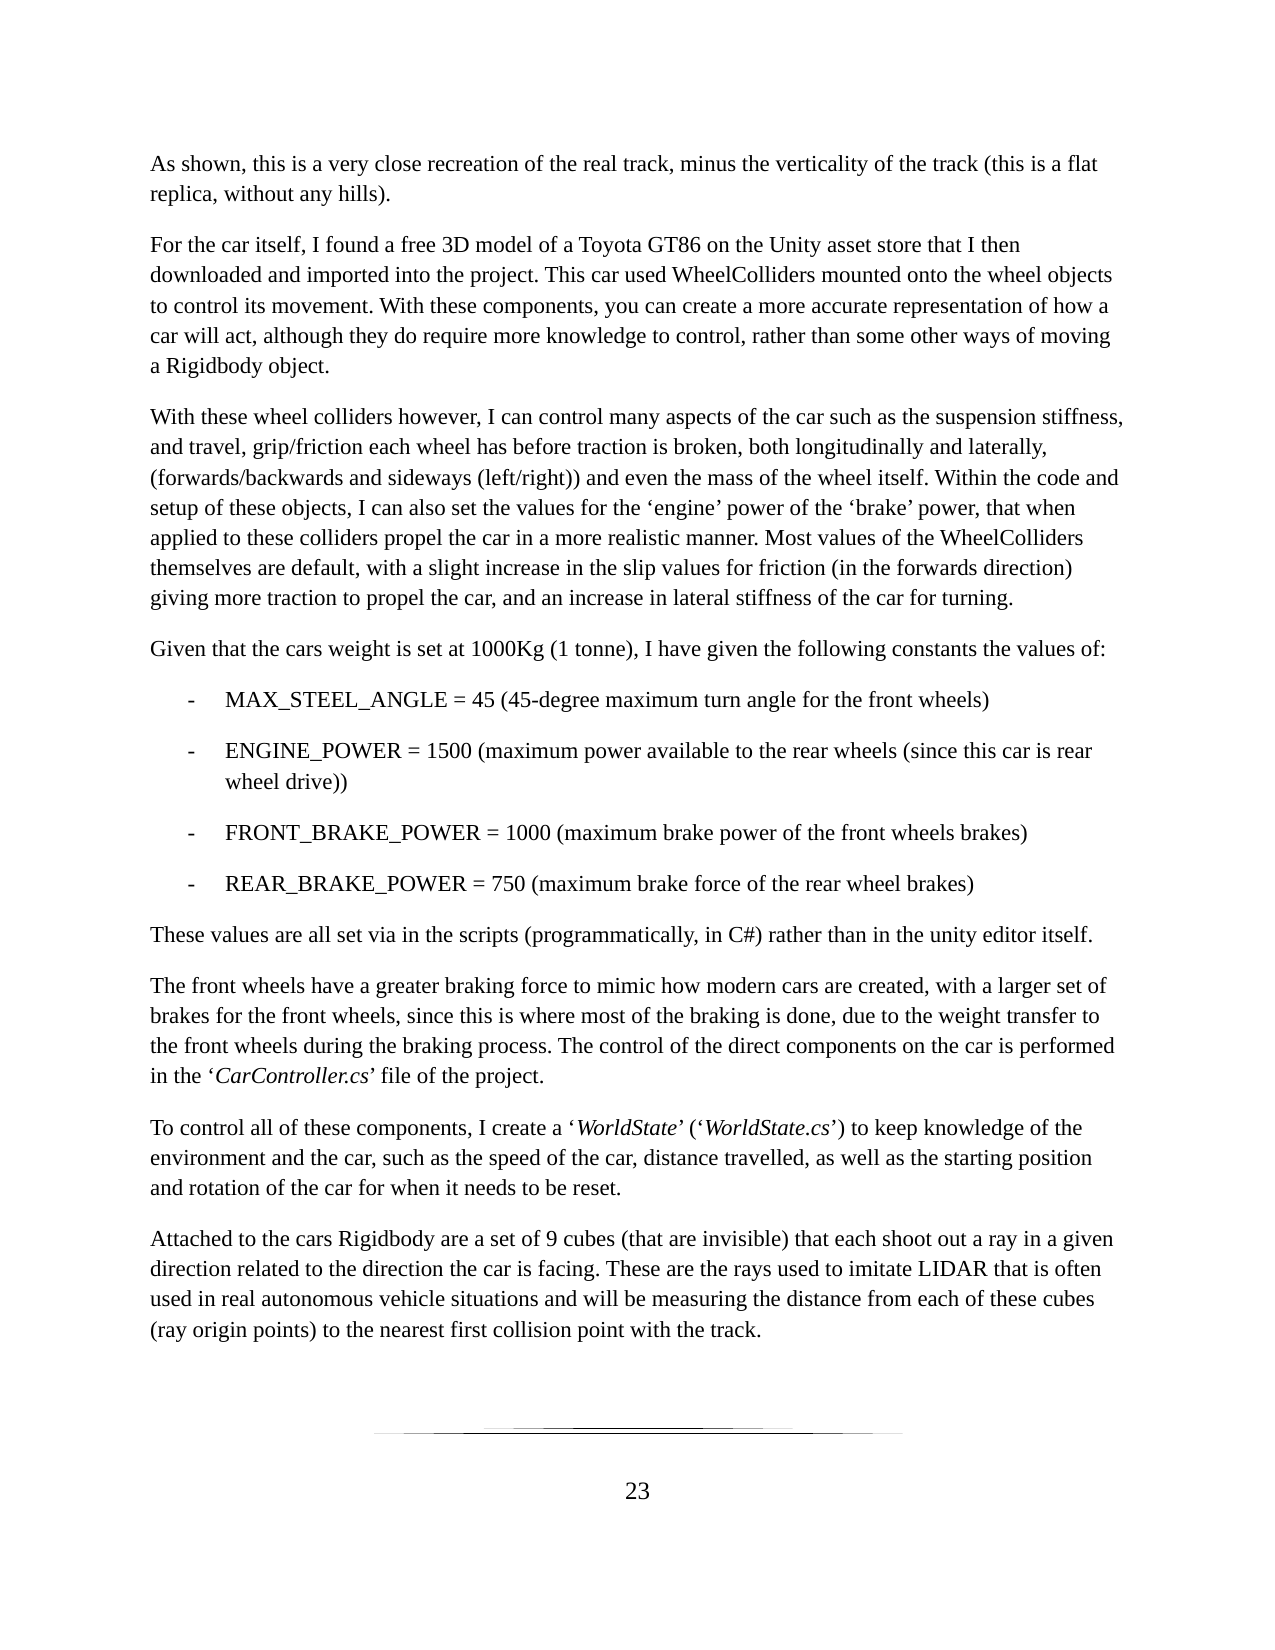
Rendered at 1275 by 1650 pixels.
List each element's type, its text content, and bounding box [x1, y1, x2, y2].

title Given that the cars weight is set at 1000Kg (1 tonne), I have given the following constants the values of: [150, 635, 1125, 662]
title These values are all set via in the scripts (programmatically, in C#) rather than in the unity editor itself. [150, 921, 1125, 947]
title To control all of these components, I create a ‘WorldState’ (‘WorldState.cs’) to keep knowledge of the environment and the car, such as the speed of the car, distance travelled, as well as the starting position and rotation of the car for when it needs to be reset. [150, 1113, 1125, 1200]
title Attached to the cars Rigidbody are a set of 9 cubes (that are invisible) that each shoot out a ray in a given direction related to the direction the car is facing. These are the rays used to imitate LIDAR that is often used in real autonomous vehicle situations and will be measuring the distance from each of these cubes (ray origin points) to the nearest first collision point with the track. [150, 1225, 1125, 1342]
title For the car itself, I found a free 3D model of a Toyota GT86 on the Unity asset store that I then downloaded and imported into the project. This car used WheelColliders mounted onto the wheel objects to control its movement. With these components, you can create a more accurate representation of how a car will act, although they do require more knowledge to control, rather than some other ways of moving a Rigidbody object. [150, 231, 1125, 378]
title As shown, this is a very close recreation of the real track, minus the verticality of the track (this is a flat replica, without any hills). [150, 150, 1125, 207]
title With these wheel colliders however, I can control many aspects of the car such as the suspension stiffness, and travel, grip/friction each wheel has before traction is broken, both longitudinally and laterally, (forwards/backwards and sideways (left/right)) and even the mass of the wheel itself. Within the code and setup of these objects, I can also set the values for the ‘engine’ power of the ‘brake’ power, that when applied to these colliders propel the car in a more realistic manner. Most values of the WheelColliders themselves are default, with a slight increase in the slip values for friction (in the forwards direction) giving more traction to propel the car, and an increase in lateral stiffness of the car for turning. [150, 403, 1125, 611]
title REAR_BRAKE_POWER = 750 (maximum brake force of the rear wheel brakes) [187, 870, 1125, 896]
title MAX_STEEL_ANGLE = 45 (45-degree maximum turn angle for the front wheels) [187, 686, 1125, 713]
title The front wheels have a greater braking force to mimic how modern cars are created, with a larger set of brakes for the front wheels, since this is where most of the braking is done, due to the weight transfer to the front wheels during the braking process. The control of the direct components on the car is performed in the ‘CarController.cs’ file of the project. [150, 972, 1125, 1089]
title ENGINE_POWER = 1500 (maximum power available to the rear wheels (since this car is rear wheel drive)) [187, 737, 1125, 794]
title FRONT_BRAKE_POWER = 1000 (maximum brake power of the front wheels brakes) [187, 819, 1125, 845]
